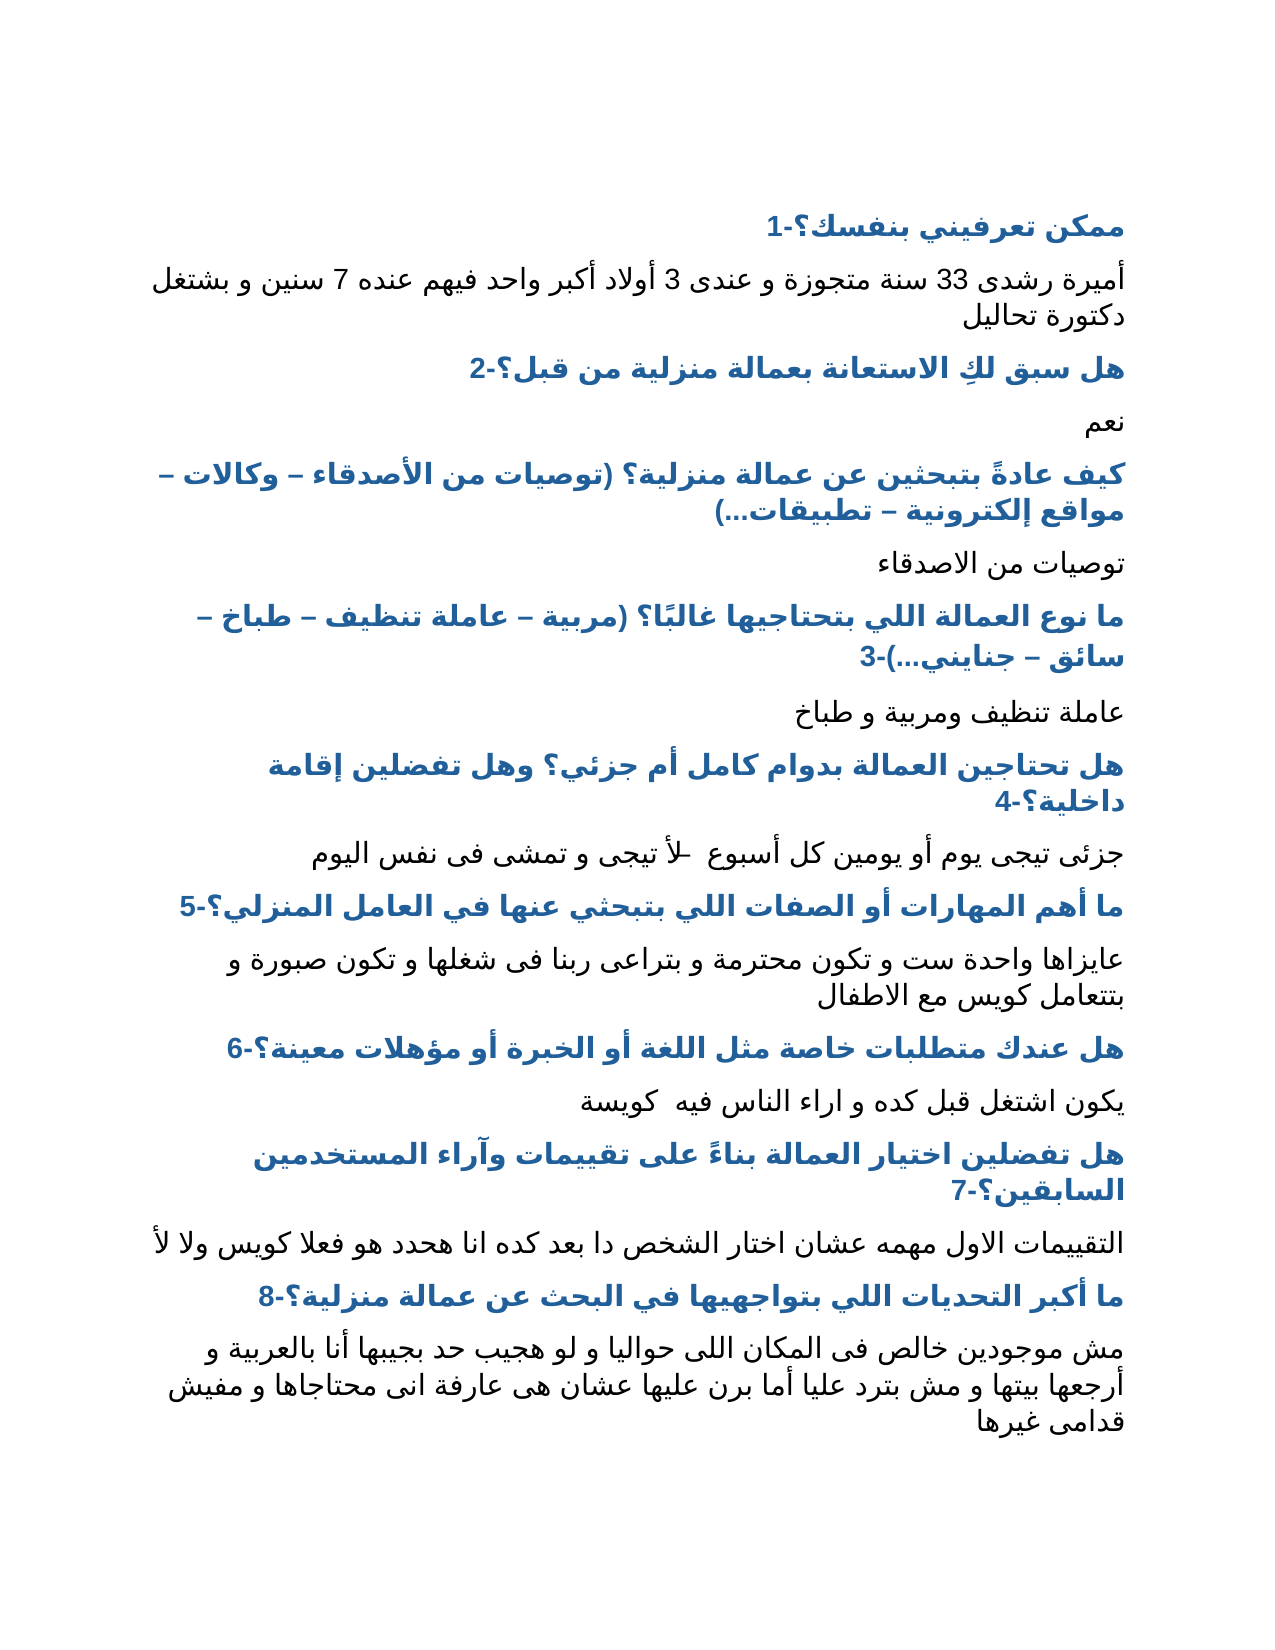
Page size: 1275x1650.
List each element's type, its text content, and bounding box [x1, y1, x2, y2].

text التقييمات الاول مهمه عشان اختار الشخص دا بعد كده انا هحدد هو فعلا كويس ولا لأ [150, 1226, 1125, 1259]
text ما نوع العمالة اللي بتحتاجيها غالبًا؟ (مربية – عاملة تنظيف – طباخ – سائق – جنايني...)-3 [150, 599, 1125, 675]
text ممكن تعرفيني بنفسك؟-1 [150, 209, 1125, 243]
text ما أكبر التحديات اللي بتواجهيها في البحث عن عمالة منزلية؟-8 [150, 1278, 1125, 1312]
text مش موجودين خالص فى المكان اللى حواليا و لو هجيب حد بجيبها أنا بالعربية و أرجعها بيتها و مش بترد عليا أما برن عليها عشان هى عارفة انى محتاجاها و مفيش قدامى غيرها [150, 1331, 1125, 1437]
text هل عندك متطلبات خاصة مثل اللغة أو الخبرة أو مؤهلات معينة؟-6 [150, 1031, 1125, 1065]
text هل سبق لكِ الاستعانة بعمالة منزلية من قبل؟-2 [150, 351, 1125, 385]
text يكون اشتغل قبل كده و اراء الناس فيه كويسة [150, 1084, 1125, 1117]
text نعم [150, 404, 1125, 438]
text هل تحتاجين العمالة بدوام كامل أم جزئي؟ وهل تفضلين إقامة داخلية؟-4 [150, 748, 1125, 817]
text كيف عادةً بتبحثين عن عمالة منزلية؟ (توصيات من الأصدقاء – وكالات – مواقع إلكترونية – تطبيقات...) [150, 457, 1125, 527]
text عاملة تنظيف ومربية و طباخ [150, 695, 1125, 728]
text جزئى تيجى يوم أو يومين كل أسبوع– لأ تيجى و تمشى فى نفس اليوم [150, 837, 1125, 870]
text عايزاها واحدة ست و تكون محترمة و بتراعى ربنا فى شغلها و تكون صبورة و بتتعامل كويس مع الاطفال [150, 942, 1125, 1012]
text أميرة رشدى 33 سنة متجوزة و عندى 3 أولاد أكبر واحد فيهم عنده 7 سنين و بشتغل دكتورة تحاليل [150, 262, 1125, 332]
text هل تفضلين اختيار العمالة بناءً على تقييمات وآراء المستخدمين السابقين؟-7 [150, 1137, 1125, 1206]
text توصيات من الاصدقاء [150, 546, 1125, 579]
text ما أهم المهارات أو الصفات اللي بتبحثي عنها في العامل المنزلي؟-5 [150, 889, 1125, 923]
